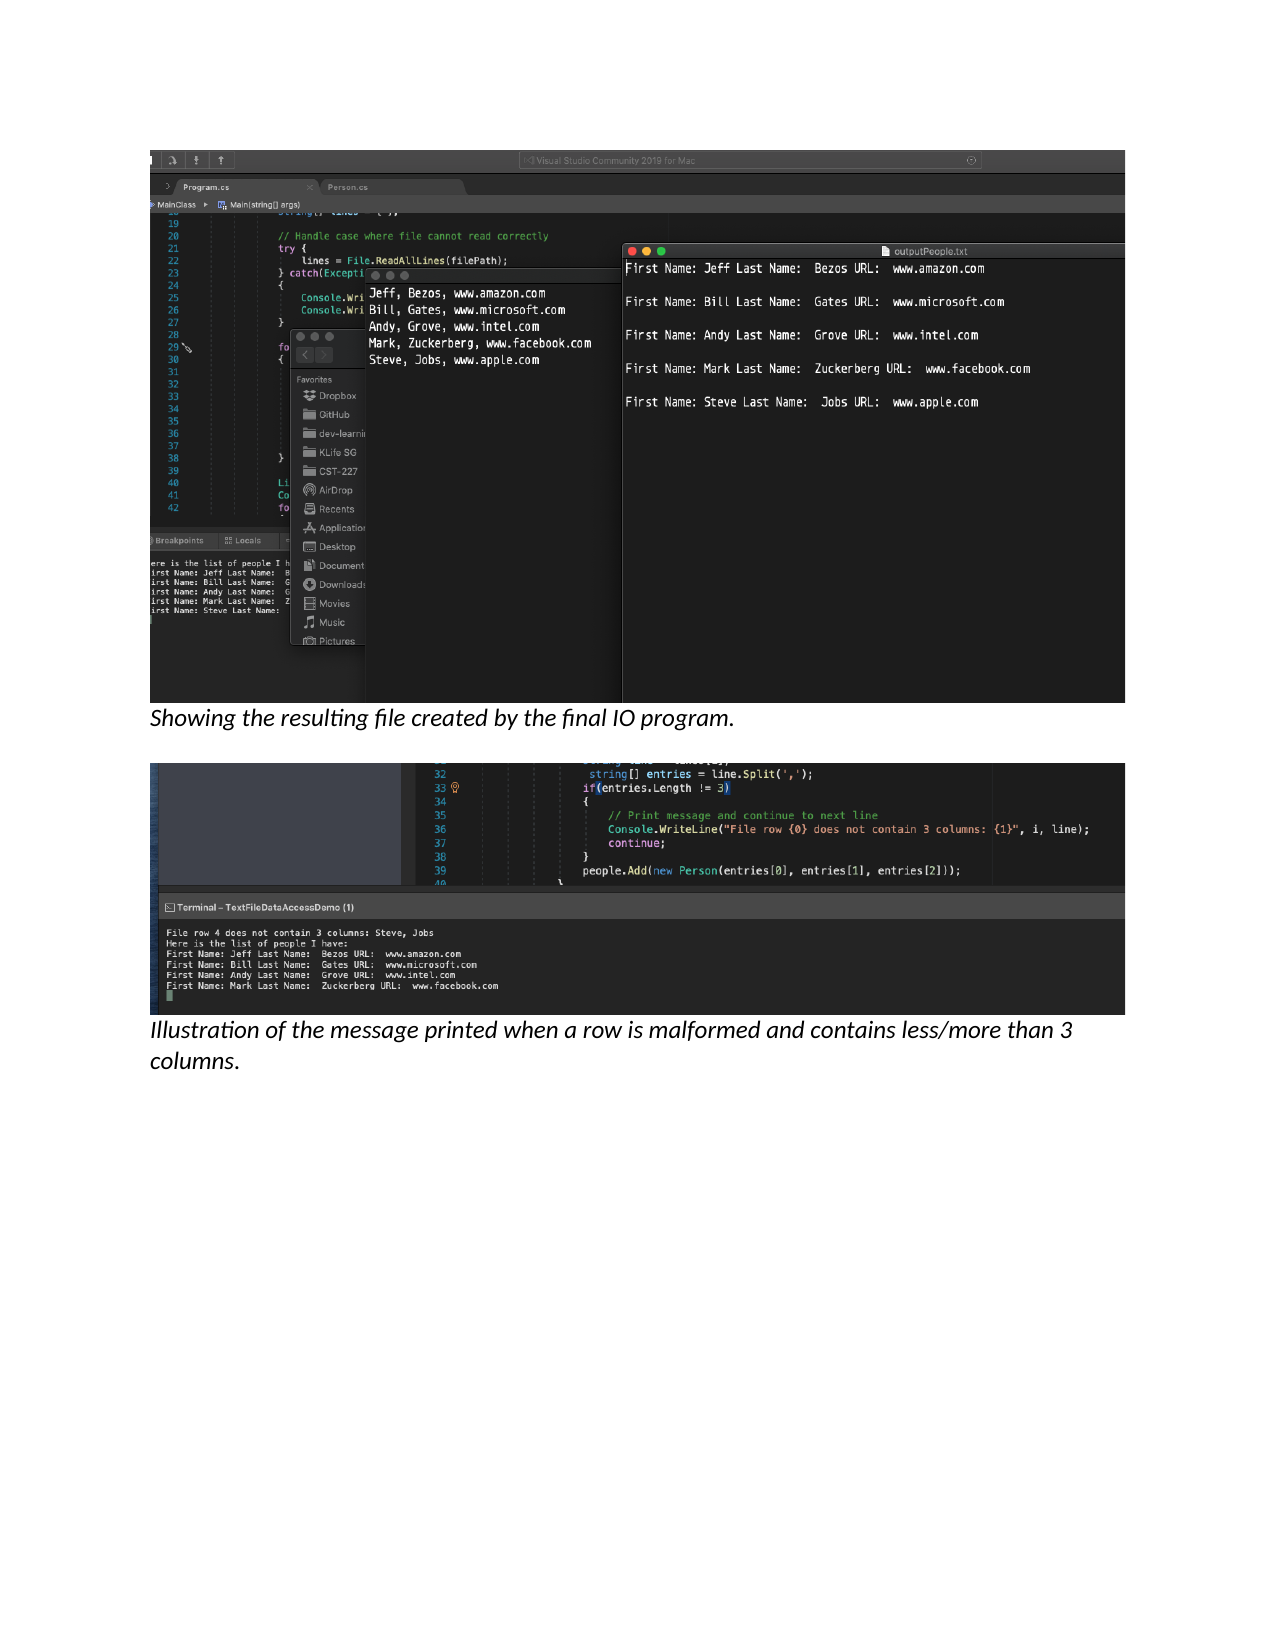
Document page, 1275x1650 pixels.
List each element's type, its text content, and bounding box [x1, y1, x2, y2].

picture [150, 763, 1125, 1015]
text Showing the resulting file created by the final IO program. [150, 703, 1125, 733]
picture [150, 150, 1125, 703]
text Illustration of the message printed when a row is malformed and contains less/more than 3 columns. [150, 1015, 1125, 1075]
